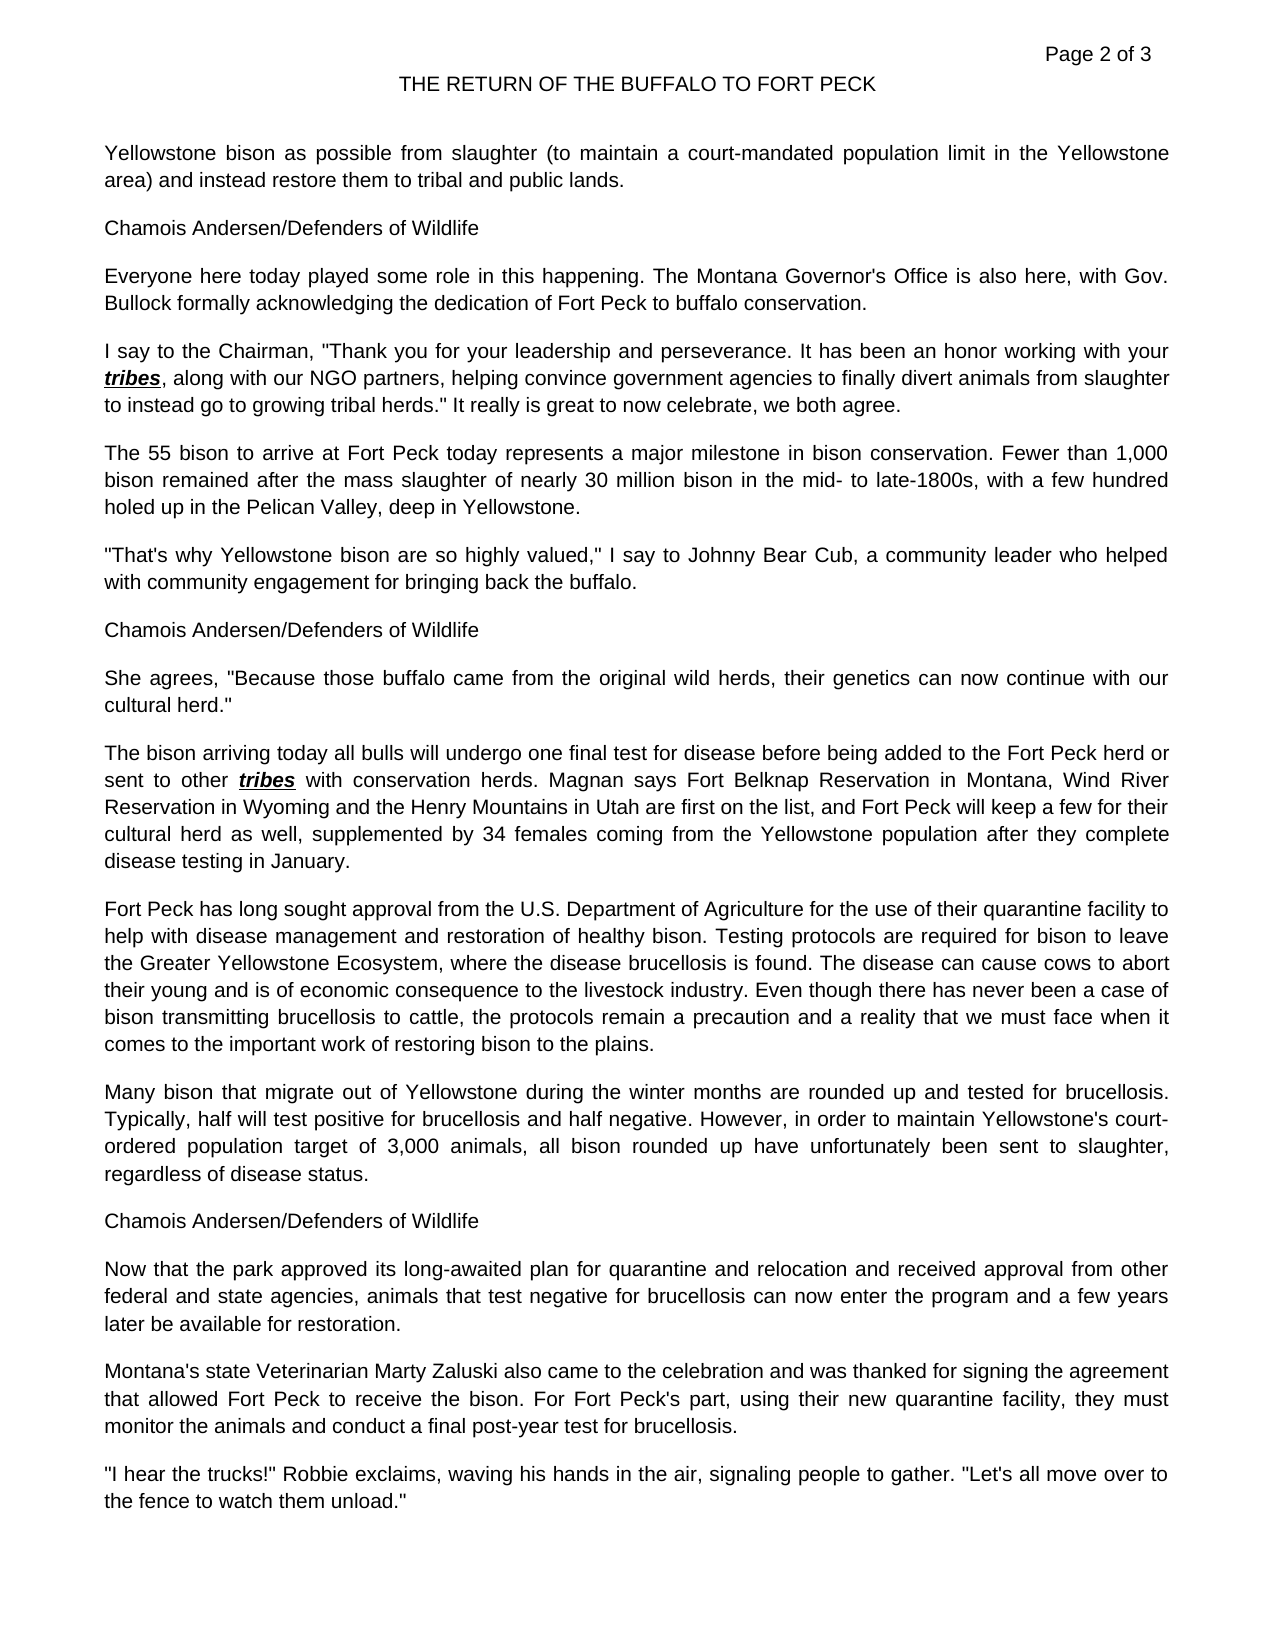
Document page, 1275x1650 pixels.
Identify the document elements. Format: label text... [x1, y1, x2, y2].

text The bison arriving today all bulls will undergo one final test for disease before being added to the Fort Peck herd or sent to other tribes with conservation herds. Magnan says Fort Belknap Reservation in Montana, Wind River Reservation in Wyoming and the Henry Mountains in Utah are first on the list, and Fort Peck will keep a few for their cultural herd as well, supplemented by 34 females coming from the Yellowstone population after they complete disease testing in January. [104, 737, 1171, 873]
text Chamois Andersen/Defenders of Wildlife [104, 614, 1171, 642]
text I say to the Chairman, "Thank you for your leadership and perseverance. It has been an honor working with your tribes, along with our NGO partners, helping convince government agencies to finally divert animals from slaughter to instead go to growing tribal herds." It really is great to now celebrate, we both agree. [104, 335, 1171, 417]
text "That's why Yellowstone bison are so highly valued," I say to Johnny Bear Cub, a community leader who helped with community engagement for bringing back the buffalo. [104, 539, 1171, 594]
text Montana's state Veterinarian Marty Zaluski also came to the celebration and was thanked for signing the agreement that allowed Fort Peck to receive the bison. For Fort Peck's part, using their new quarantine facility, they must monitor the animals and conduct a final post-year test for brucellosis. [104, 1356, 1171, 1437]
text Fort Peck has long sought approval from the U.S. Department of Agriculture for the use of their quarantine facility to help with disease management and restoration of healthy bison. Testing protocols are required for bison to leave the Greater Yellowstone Ecosystem, where the disease brucellosis is found. The disease can cause cows to abort their young and is of economic consequence to the livestock industry. Even though there has never been a case of bison transmitting brucellosis to cattle, the protocols remain a precaution and a reality that we must face when it comes to the important work of restoring bison to the plains. [104, 894, 1171, 1056]
text The 55 bison to arrive at Fort Peck today represents a major milestone in bison conservation. Fewer than 1,000 bison remained after the mass slaughter of nearly 30 million bison in the mid- to late-1800s, with a few hundred holed up in the Pelican Valley, deep in Yellowstone. [104, 437, 1171, 519]
text Chamois Andersen/Defenders of Wildlife [104, 1206, 1171, 1233]
text Everyone here today played some role in this happening. The Montana Governor's Office is also here, with Gov. Bullock formally acknowledging the dedication of Fort Peck to buffalo conservation. [104, 260, 1171, 314]
text Chamois Andersen/Defenders of Wildlife [104, 212, 1171, 239]
text She agrees, "Because those buffalo came from the original wild herds, their genetics can now continue with our cultural herd." [104, 662, 1171, 717]
text Now that the park approved its long-awaited plan for quarantine and relocation and received approval from other federal and state agencies, animals that test negative for brucellosis can now enter the program and a few years later be available for restoration. [104, 1254, 1171, 1335]
text "I hear the trucks!" Robbie exclaims, waving his hands in the air, signaling people to gather. "Let's all move over to the fence to watch them unload." [104, 1458, 1171, 1512]
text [104, 137, 1171, 192]
text Many bison that migrate out of Yellowstone during the winter months are rounded up and tested for brucellosis. Typically, half will test positive for brucellosis and half negative. However, in order to maintain Yellowstone's court-ordered population target of 3,000 animals, all bison rounded up have unfortunately been sent to slaughter, regardless of disease status. [104, 1077, 1171, 1185]
